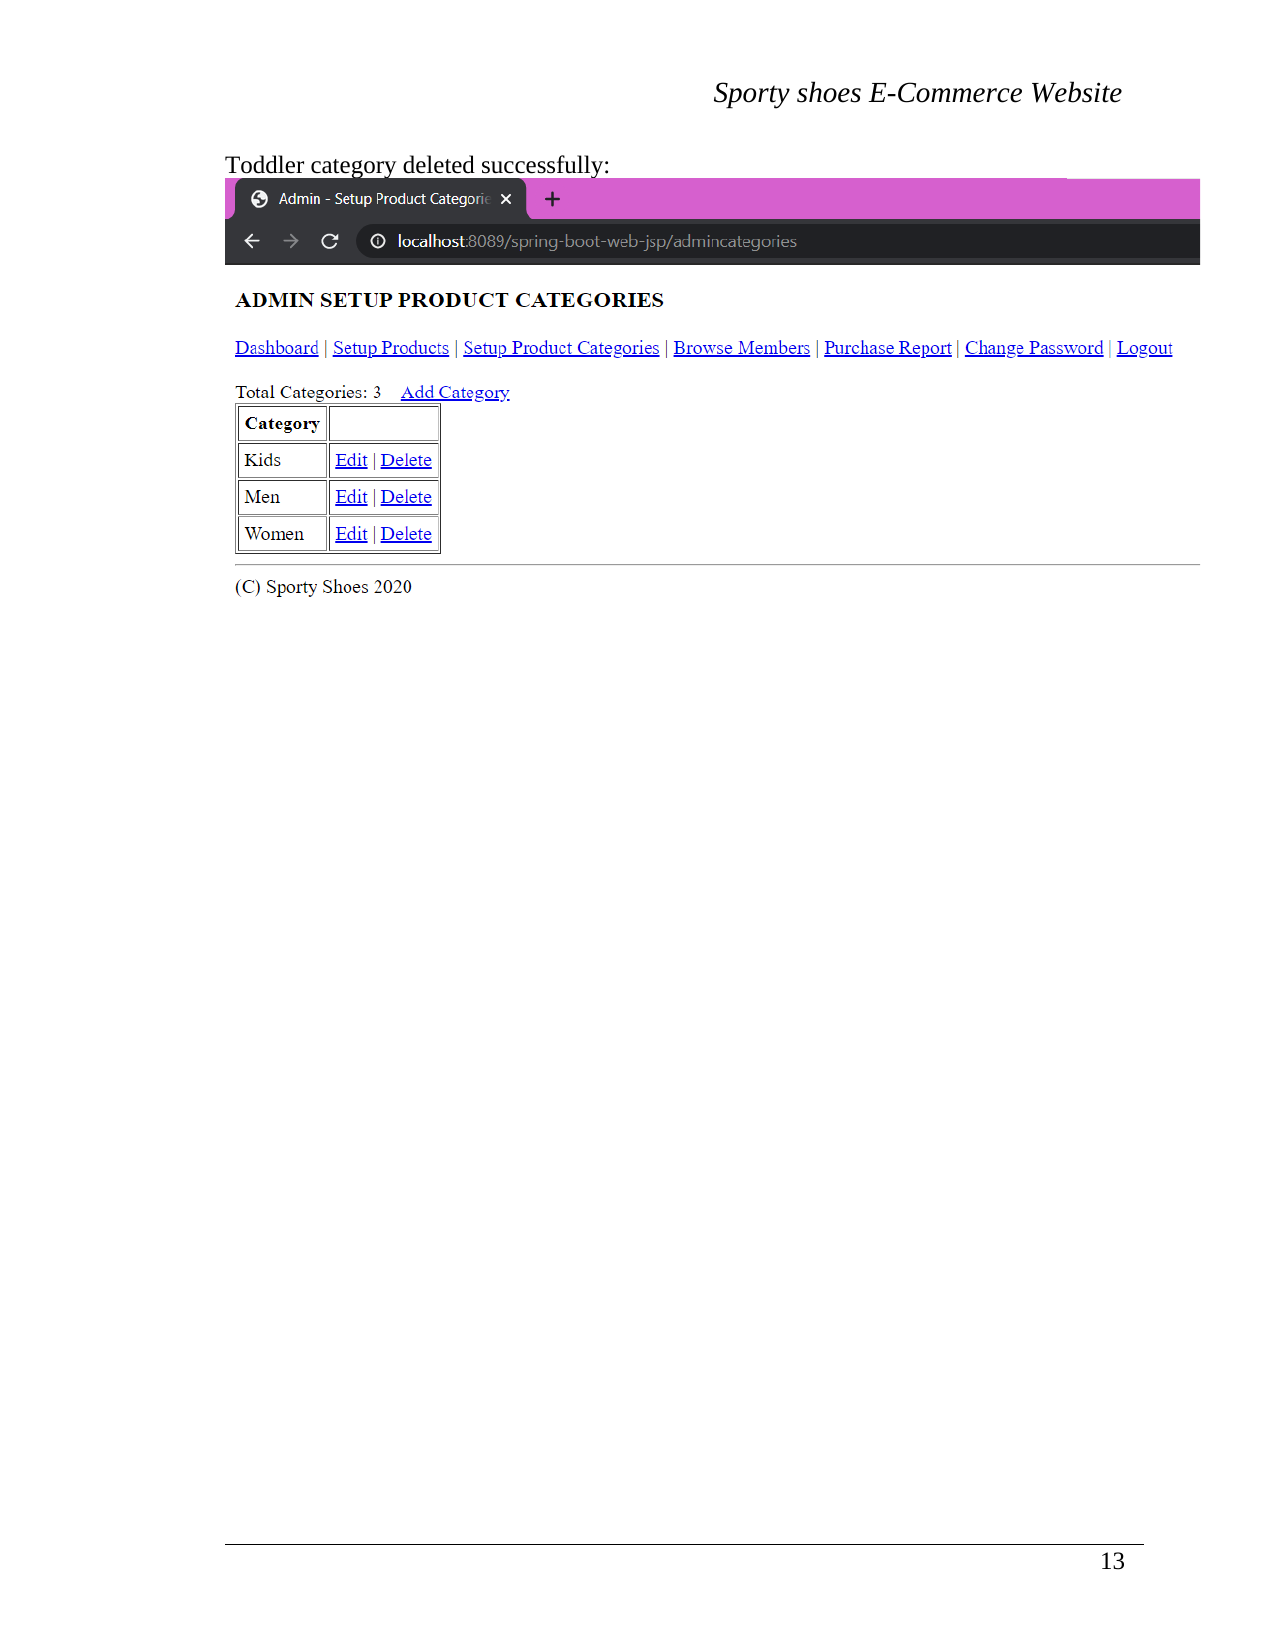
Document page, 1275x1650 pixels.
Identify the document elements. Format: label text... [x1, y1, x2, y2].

picture [225, 178, 1200, 671]
text Toddler category deleted successfully: [225, 150, 1125, 178]
